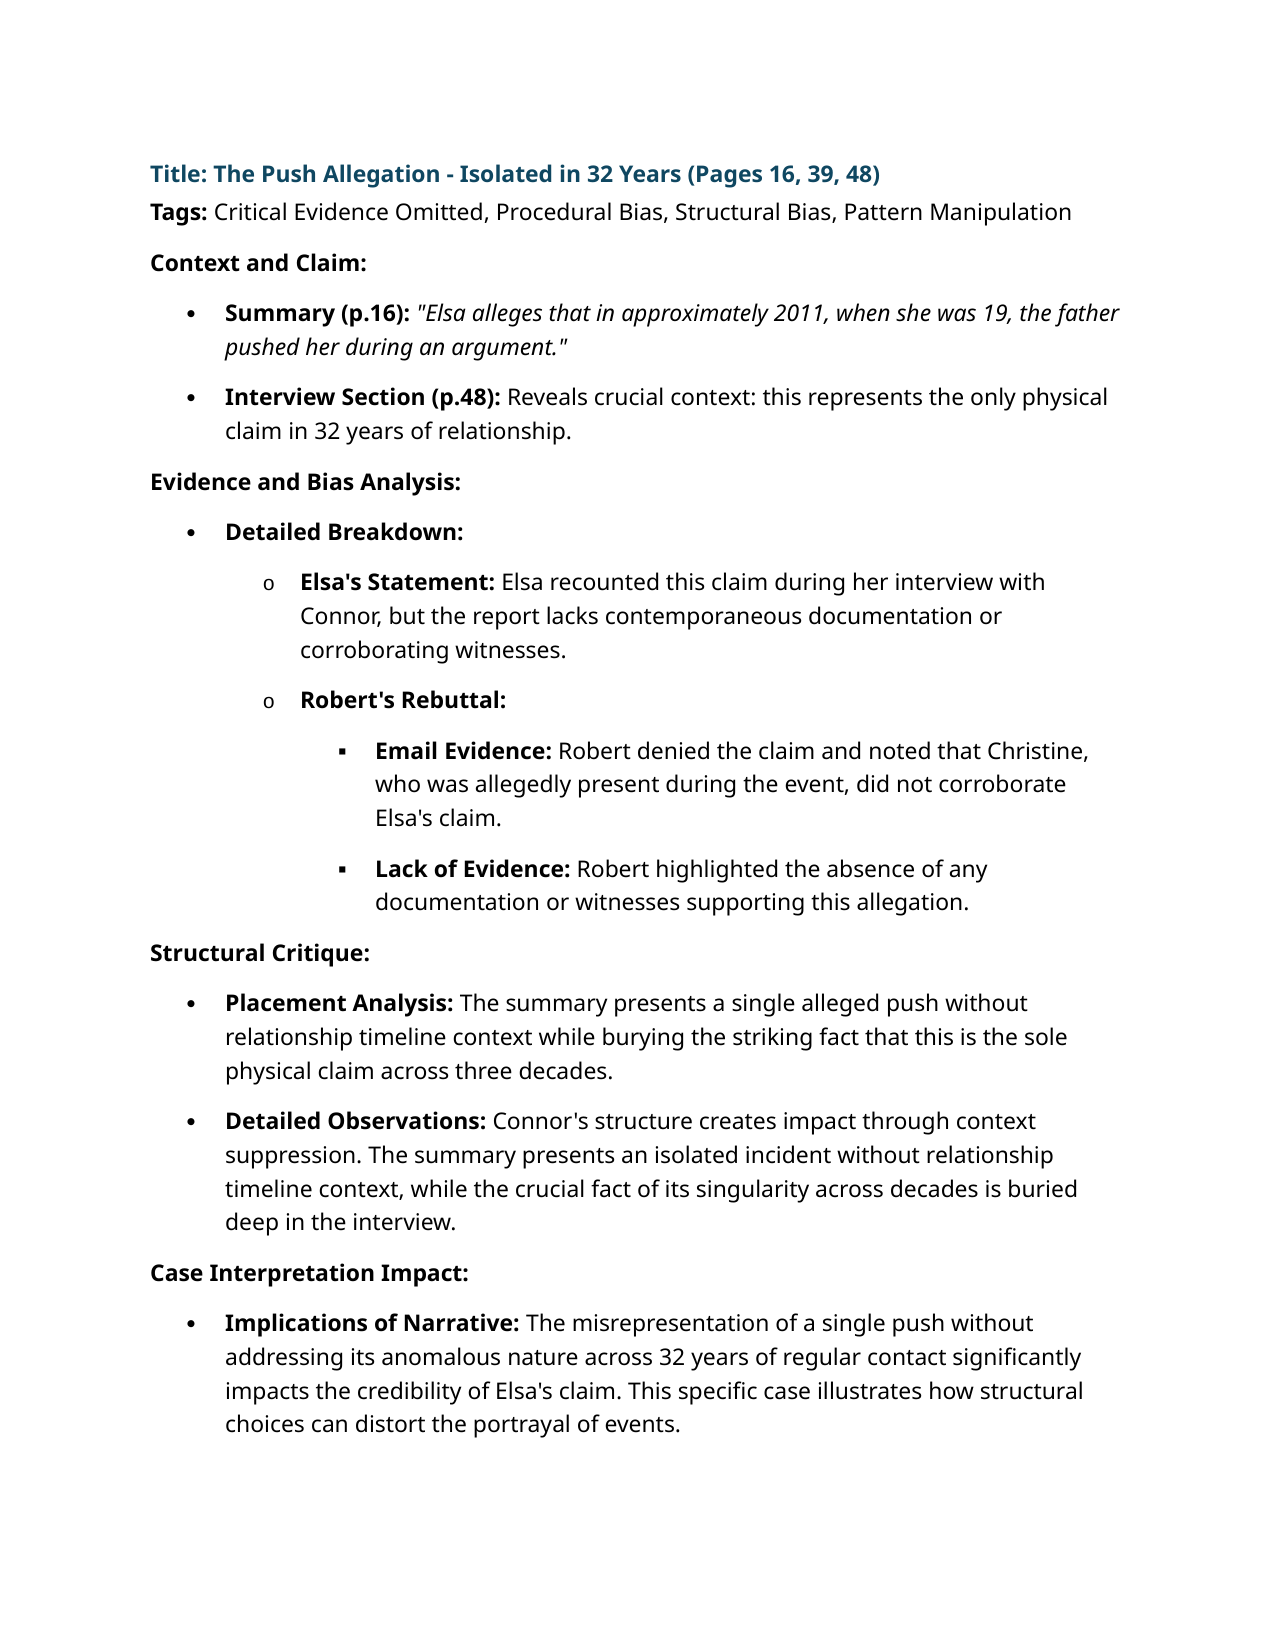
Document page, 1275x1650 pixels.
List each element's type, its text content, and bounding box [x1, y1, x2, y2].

list Email Evidence: Robert denied the claim and noted that Christine, who was allegedly present during the event, did not corroborate Elsa's claim. [337, 734, 1125, 833]
list Placement Analysis: The summary presents a single alleged push without relationship timeline context while burying the striking fact that this is the sole physical claim across three decades. [187, 987, 1125, 1086]
list Lack of Evidence: Robert highlighted the absence of any documentation or witnesses supporting this allegation. [337, 852, 1125, 917]
list Robert's Rebuttal: [262, 684, 1125, 715]
text Tags: Critical Evidence Omitted, Procedural Bias, Structural Bias, Pattern Manipulation [150, 196, 1125, 227]
list Detailed Observations: Connor's structure creates impact through context suppression. The summary presents an isolated incident without relationship timeline context, while the crucial fact of its singularity across decades is buried deep in the interview. [187, 1105, 1125, 1237]
list Summary (p.16): "Elsa alleges that in approximately 2011, when she was 19, the father pushed her during an argument." [187, 297, 1125, 362]
list Detailed Breakdown: [187, 516, 1125, 547]
list Implications of Narrative: The misrepresentation of a single push without addressing its anomalous nature across 32 years of regular contact significantly impacts the credibility of Elsa's claim. This specific case illustrates how structural choices can distort the portrayal of events. [187, 1307, 1125, 1439]
subtitle Title: The Push Allegation - Isolated in 32 Years (Pages 16, 39, 48) [150, 158, 1125, 189]
text Context and Claim: [150, 247, 1125, 278]
text Structural Critique: [150, 937, 1125, 968]
list Elsa's Statement: Elsa recounted this claim during her interview with Connor, but the report lacks contemporaneous documentation or corroborating witnesses. [262, 566, 1125, 665]
text Evidence and Bias Analysis: [150, 465, 1125, 497]
text Case Interpretation Impact: [150, 1257, 1125, 1288]
list Interview Section (p.48): Reveals crucial context: this represents the only physical claim in 32 years of relationship. [187, 381, 1125, 446]
